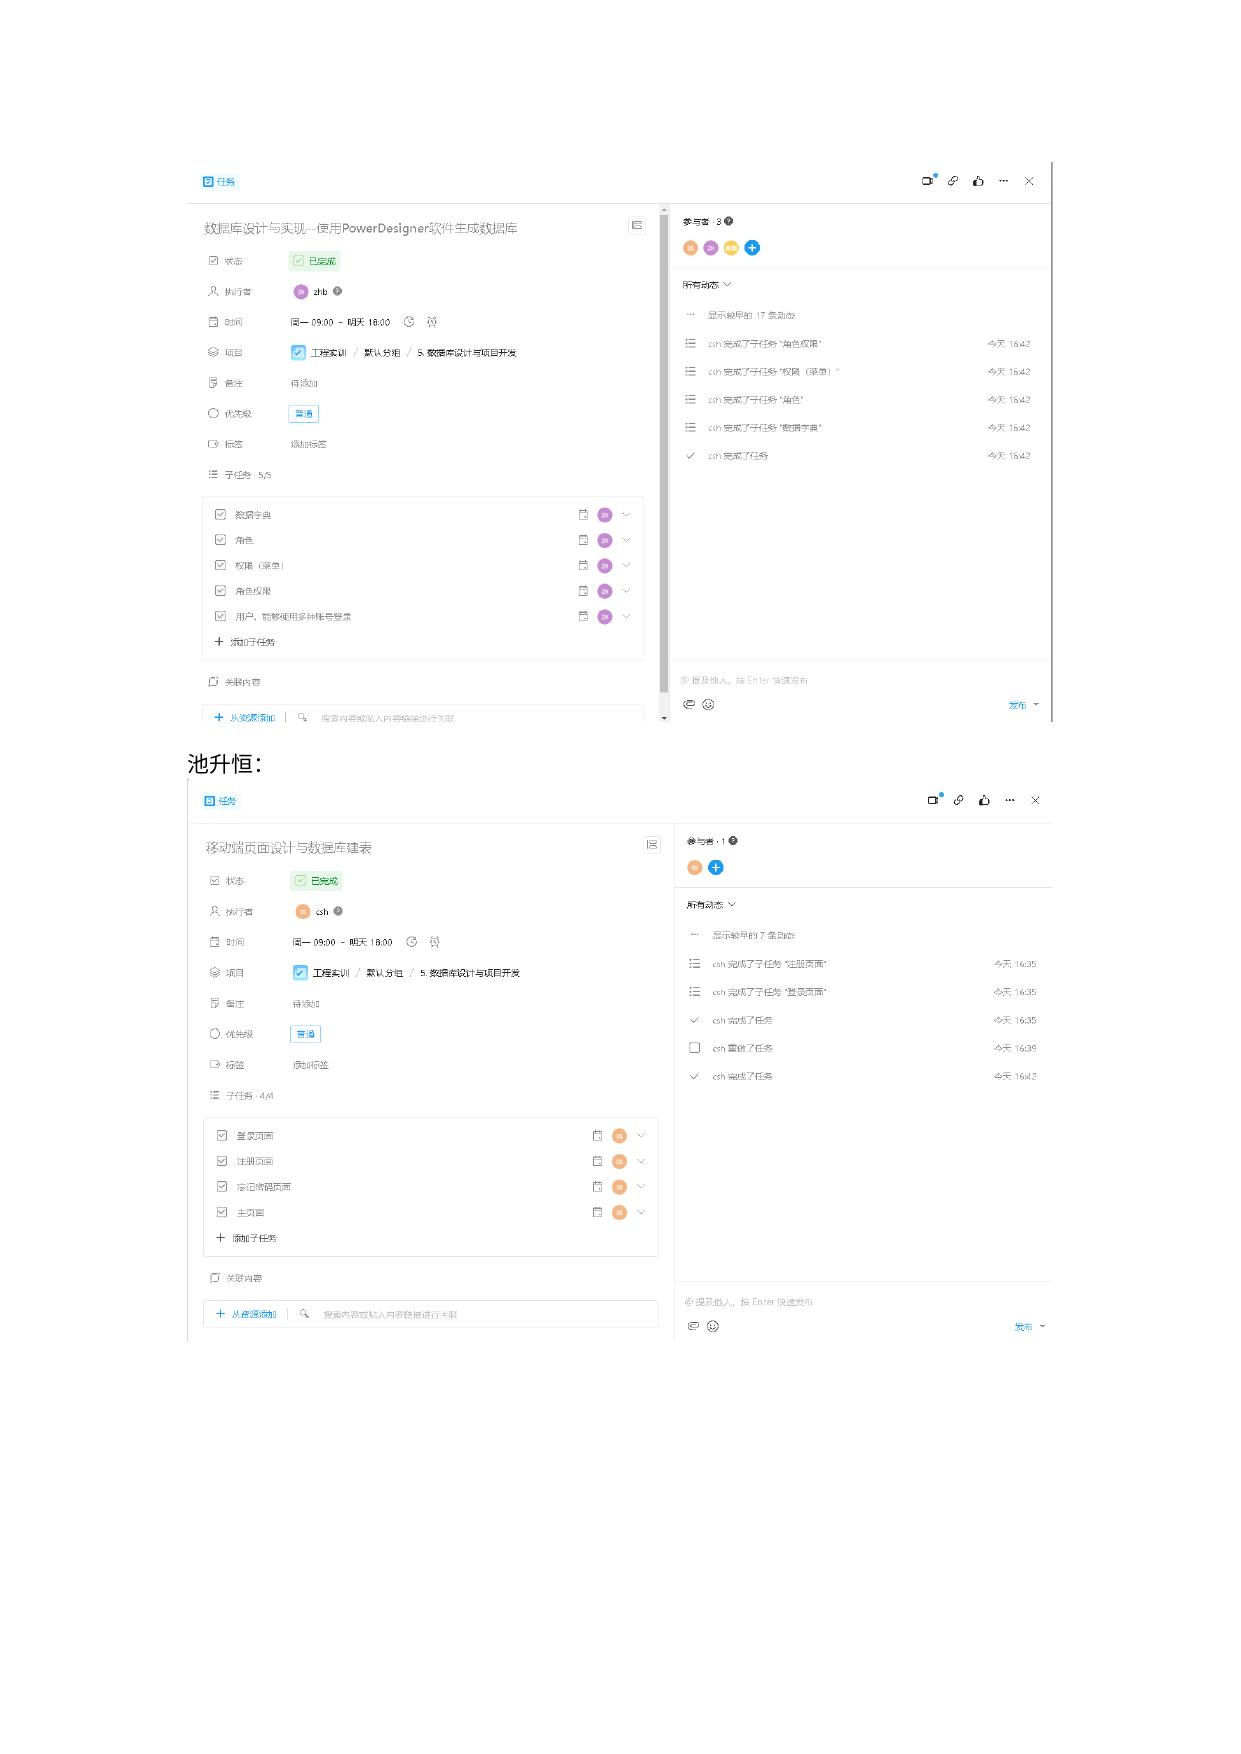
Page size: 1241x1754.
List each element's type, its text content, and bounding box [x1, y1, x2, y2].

picture [187, 162, 1053, 722]
text 池升恒： [187, 747, 1053, 779]
picture [187, 779, 1053, 1342]
